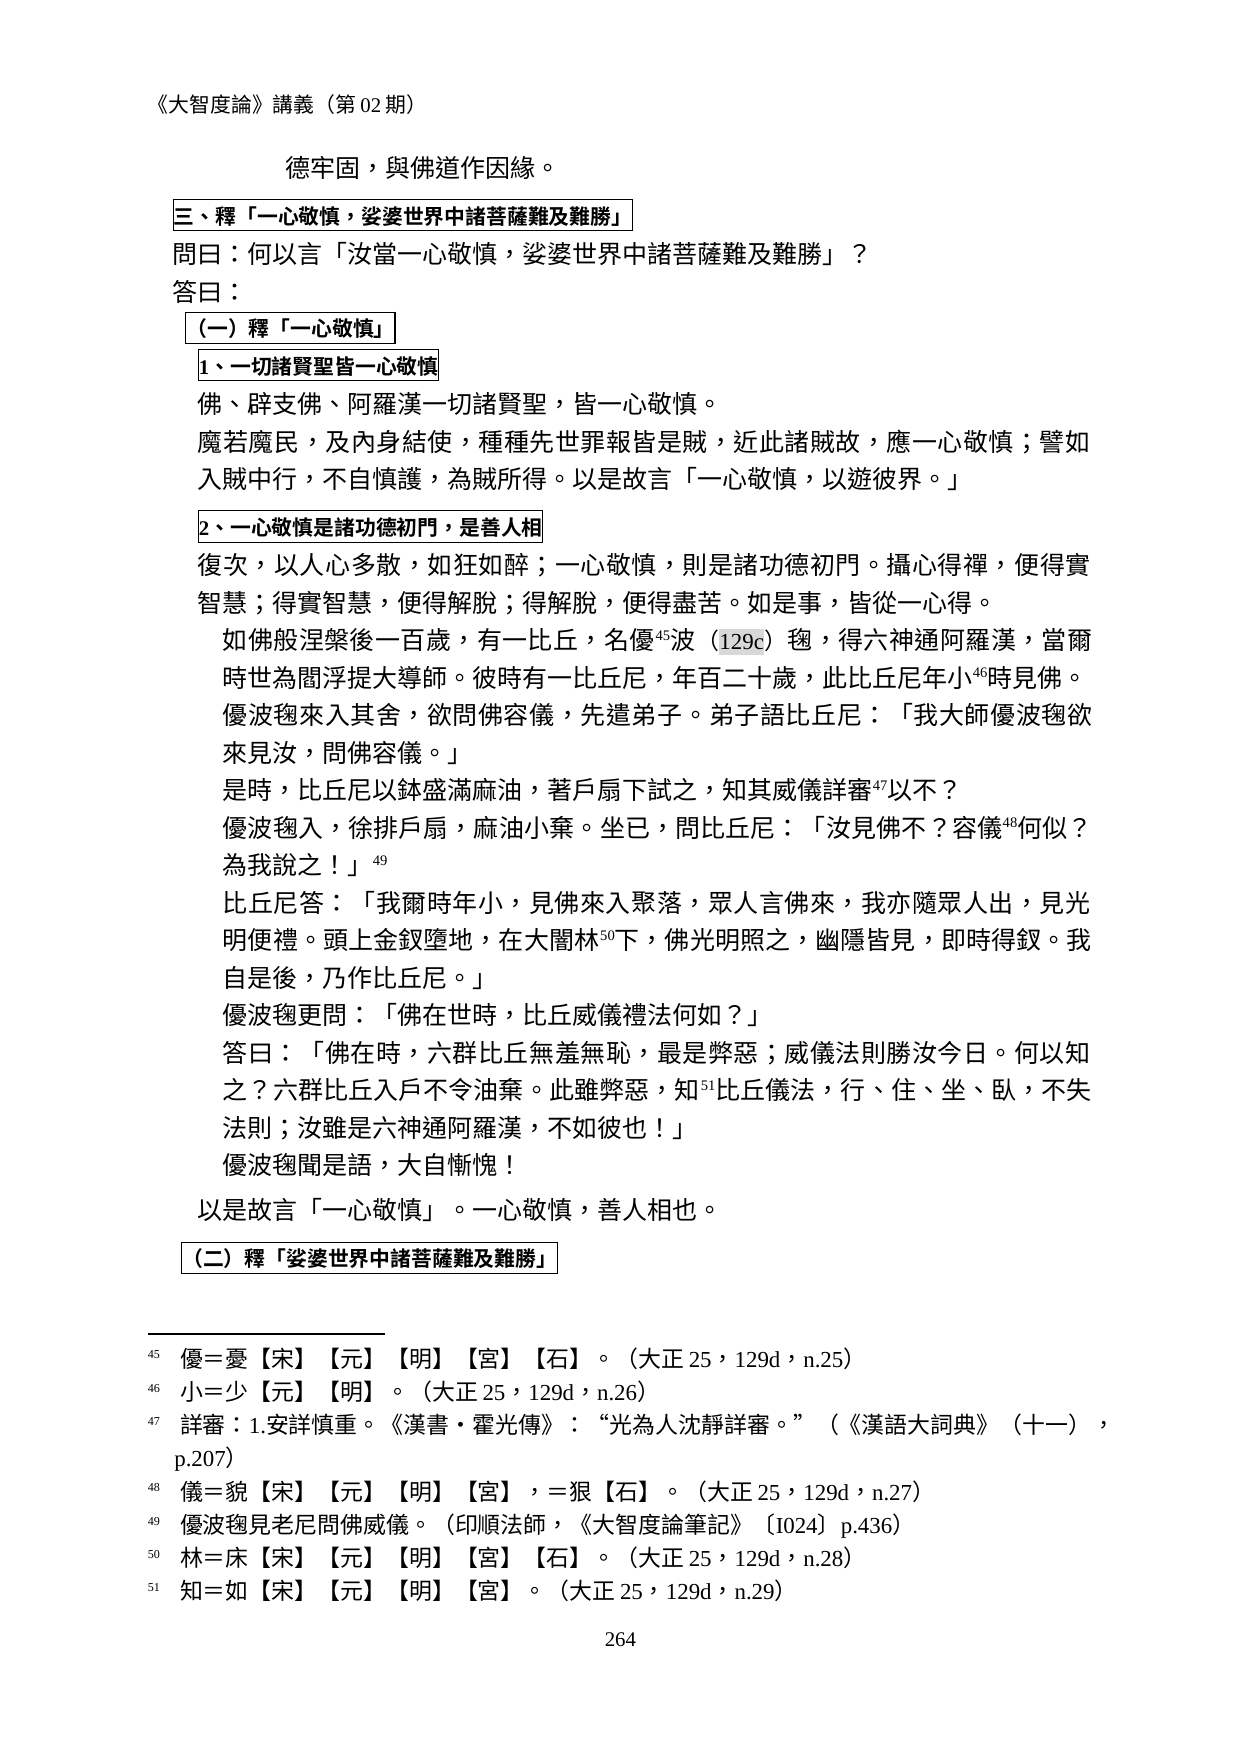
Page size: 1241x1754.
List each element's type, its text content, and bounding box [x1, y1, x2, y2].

text 問曰：何以言「汝當一心敬慎，娑婆世界中諸菩薩難及難勝」？ [173, 234, 1092, 271]
text （一）釋「一心敬慎」 [185, 309, 1092, 346]
text 比丘尼答：「我爾時年小，見佛來入聚落，眾人言佛來，我亦隨眾人出，見光明便禮。頭上金釵墮地，在大闇林下，佛光明照之，幽隱皆見，即時得釵。我自是後，乃作比丘尼。」 [223, 883, 1092, 995]
text 優波毱來入其舍，欲問佛容儀，先遣弟子。弟子語比丘尼：「我大師優波毱欲來見汝，問佛容儀。」 [223, 695, 1092, 770]
text 如佛般涅槃後一百歲，有一比丘，名優波（）毱，得六神通阿羅漢，當爾時世為閻浮提大導師。彼時有一比丘尼，年百二十歲，此比丘尼年小時見佛。 [223, 620, 1092, 695]
text 答曰： [173, 271, 1092, 309]
text 復次，以人心多散，如狂如醉；一心敬慎，則是諸功德初門。攝心得禪，便得實智慧；得實智慧，便得解脫；得解脫，便得盡苦。如是事，皆從一心得。 [198, 545, 1092, 620]
text 以是故言「一心敬慎」。一心敬慎，善人相也。 [198, 1190, 1092, 1228]
text 優波毱聞是語，大自慚愧！ [223, 1145, 1092, 1183]
text （二）釋「娑婆世界中諸菩薩難及難勝」 [160, 1239, 1092, 1276]
text 2、一心敬慎是諸功德初門，是善人相 [198, 508, 1092, 545]
text 佛、辟支佛、阿羅漢一切諸賢聖，皆一心敬慎。 [198, 384, 1092, 421]
text 1、一切諸賢聖皆一心敬慎 [198, 346, 1092, 384]
text 三、釋「一心敬慎，娑婆世界中諸菩薩難及難勝」 [173, 196, 1092, 234]
text 優波毱更問：「佛在世時，比丘威儀禮法何如？」 [223, 995, 1092, 1033]
text 魔若魔民，及內身結使，種種先世罪報皆是賊，近此諸賊故，應一心敬慎；譬如入賊中行，不自慎護，為賊所得。以是故言「一心敬慎，以遊彼界。」 [198, 421, 1092, 496]
text 優波毱入，徐排戶扇，麻油小棄。坐已，問比丘尼：「汝見佛不？容儀何似？為我說之！」 [223, 808, 1092, 883]
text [210, 148, 1092, 185]
text 是時，比丘尼以鉢盛滿麻油，著戶扇下試之，知其威儀詳審以不？ [223, 770, 1092, 808]
text 答曰：「佛在時，六群比丘無羞無恥，最是弊惡；威儀法則勝汝今日。何以知之？六群比丘入戶不令油棄。此雖弊惡，知比丘儀法，行、住、坐、臥，不失法則；汝雖是六神通阿羅漢，不如彼也！」 [223, 1033, 1092, 1145]
